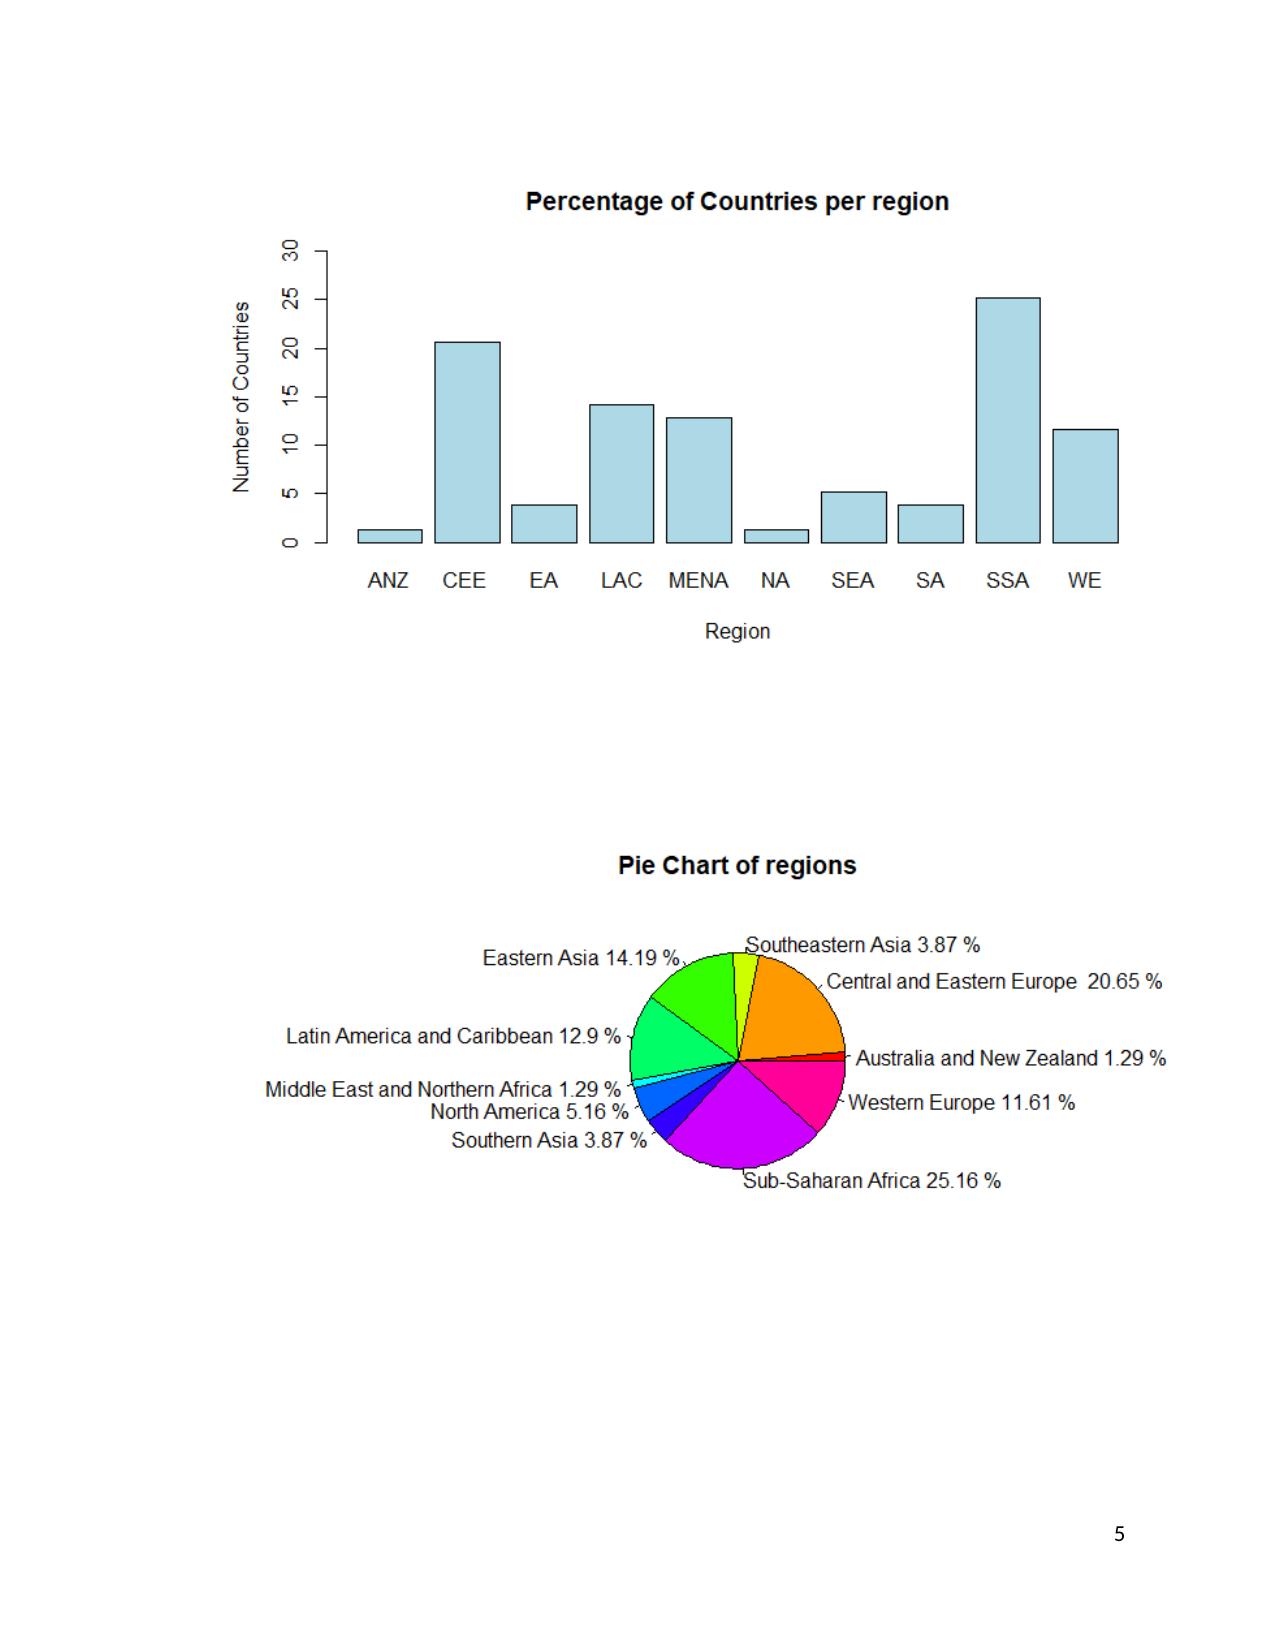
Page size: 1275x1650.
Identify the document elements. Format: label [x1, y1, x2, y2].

picture [225, 813, 1200, 1334]
picture [225, 150, 1200, 670]
